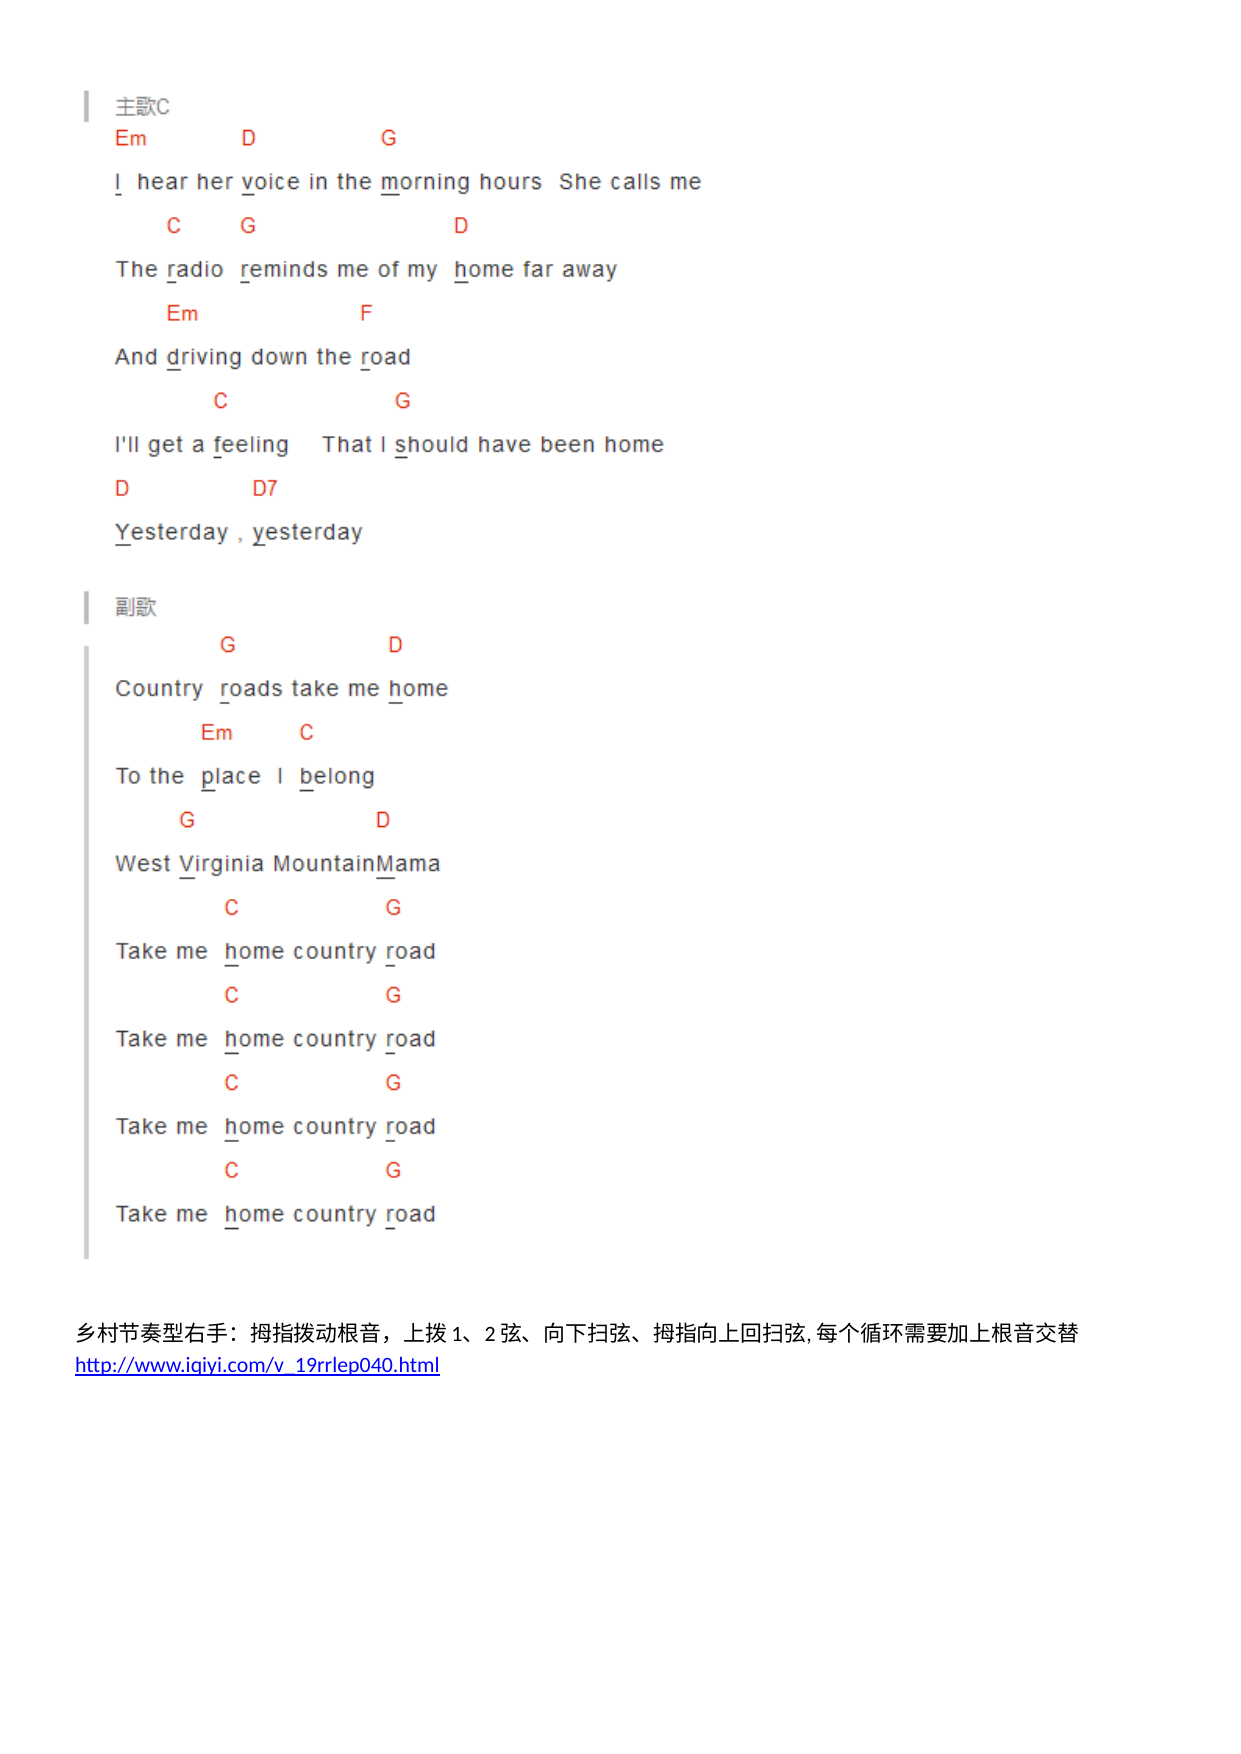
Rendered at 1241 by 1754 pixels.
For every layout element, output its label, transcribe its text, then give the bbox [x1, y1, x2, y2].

picture [75, 80, 714, 1264]
text 乡村节奏型右手：拇指拨动根音，上拨1、2弦、向下扫弦、拇指向上回扫弦, 每个循环需要加上根音交替 [75, 1316, 1165, 1348]
text http://www.iqiyi.com/v_19rrlep040.html [75, 1348, 1165, 1381]
